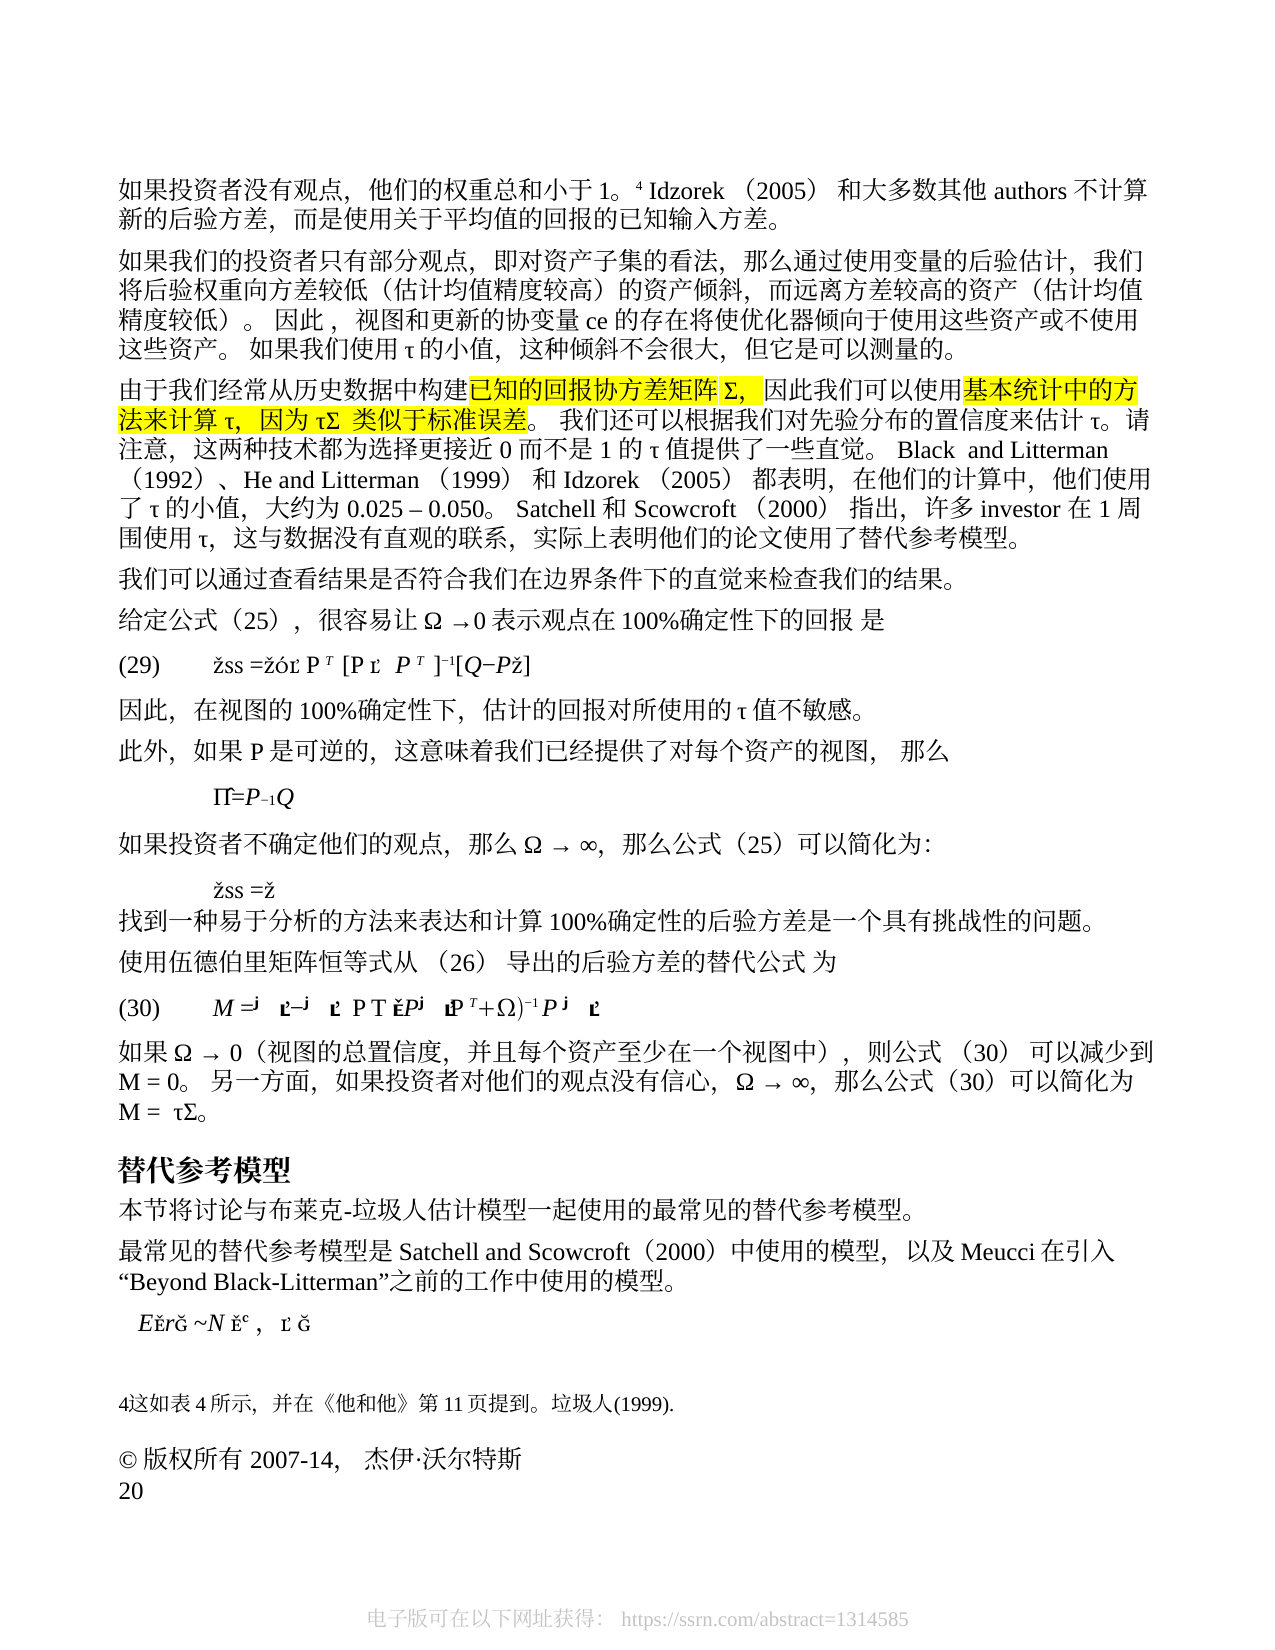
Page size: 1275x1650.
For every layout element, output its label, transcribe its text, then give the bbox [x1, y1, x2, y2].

text 如果我们的投资者只有部分观点，即对资产子集的看法，那么通过使用变量的后验估计，我们将后验权重向方差较低（估计均值精度较高）的资产倾斜，而远离方差较高的资产（估计均值精度较低）。 因此 ，视图和更新的协变量ce 的存在将使优化器倾向于使用这些资产或不使用这些资产。 如果我们使用τ的小值，这种倾斜不会很大，但它是可以测量的。 [118, 247, 1157, 364]
text 给定公式（25），很容易让Ω →0表示观点在100%确定性下的回报 是 [118, 606, 1157, 635]
text 由于我们经常从历史数据中构建已知的回报协方差矩阵Σ，因此我们可以使用基本统计中的方法来计算 τ，因为 τΣ 类似于标准误差。 我们还可以根据我们对先验分布的置信度来估计 τ。请注意，这两种技术都为选择更接近 0 而不是 1 的 τ 值提供了一些直觉。 Black and Litterman （1992）、He and Litterman （1999） 和 Idzorek （2005） 都表明，在他们的计算中，他们使用了 τ 的小值，大约为 0.025 – 0.050。 Satchell 和 Scowcroft （2000） 指出，许多 investor 在 1 周围使用τ，这与数据没有直观的联系，实际上表明他们的论文使用了替代参考模型。 [118, 376, 1157, 553]
text Π̂=P−1Q [213, 782, 1157, 811]
text 我们可以通过查看结果是否符合我们在边界条件下的直觉来检查我们的结果。 [118, 565, 1157, 594]
text  = [213, 875, 1157, 904]
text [118, 176, 1157, 234]
subtitle 替代参考模型 [117, 1154, 1157, 1188]
text 使用伍德伯里矩阵恒等式从 （26） 导出的后验方差的替代公式 为 [118, 948, 1157, 977]
text 如果Ω → 0（视图的总置信度，并且每个资产至少在一个视图中），则公式 （30） 可以减少到 M = 0。 另一方面，如果投资者对他们的观点没有信心，Ω → ∞，那么公式（30）可以简化为M = τΣ。 [118, 1038, 1157, 1126]
text 最常见的替代参考模型是Satchell and Scowcroft（2000）中使用的模型，以及Meucci在引入“Beyond Black-Litterman”之前的工作中使用的模型。 [118, 1237, 1157, 1295]
text 此外，如果 P 是可逆的，这意味着我们已经提供了对每个资产的视图， 那么 [118, 737, 1157, 766]
text Er~N  ， [138, 1308, 1157, 1336]
list  = P T [P  P T ]−1[Q−P] [118, 651, 1157, 679]
text 本节将讨论与布莱克-垃圾人估计模型一起使用的最常见的替代参考模型。 [118, 1196, 1157, 1225]
text 找到一种易于分析的方法来表达和计算100%确定性的后验方差是一个具有挑战性的问题。 [118, 907, 1157, 936]
text 如果投资者不确定他们的观点，那么Ω → ∞，那么公式（25）可以简化为： [118, 830, 1157, 858]
list M =− P T P P T−1 P  [118, 993, 1157, 1022]
text 因此，在视图的100%确定性下，估计的回报对所使用的τ值不敏感。 [118, 696, 1157, 725]
